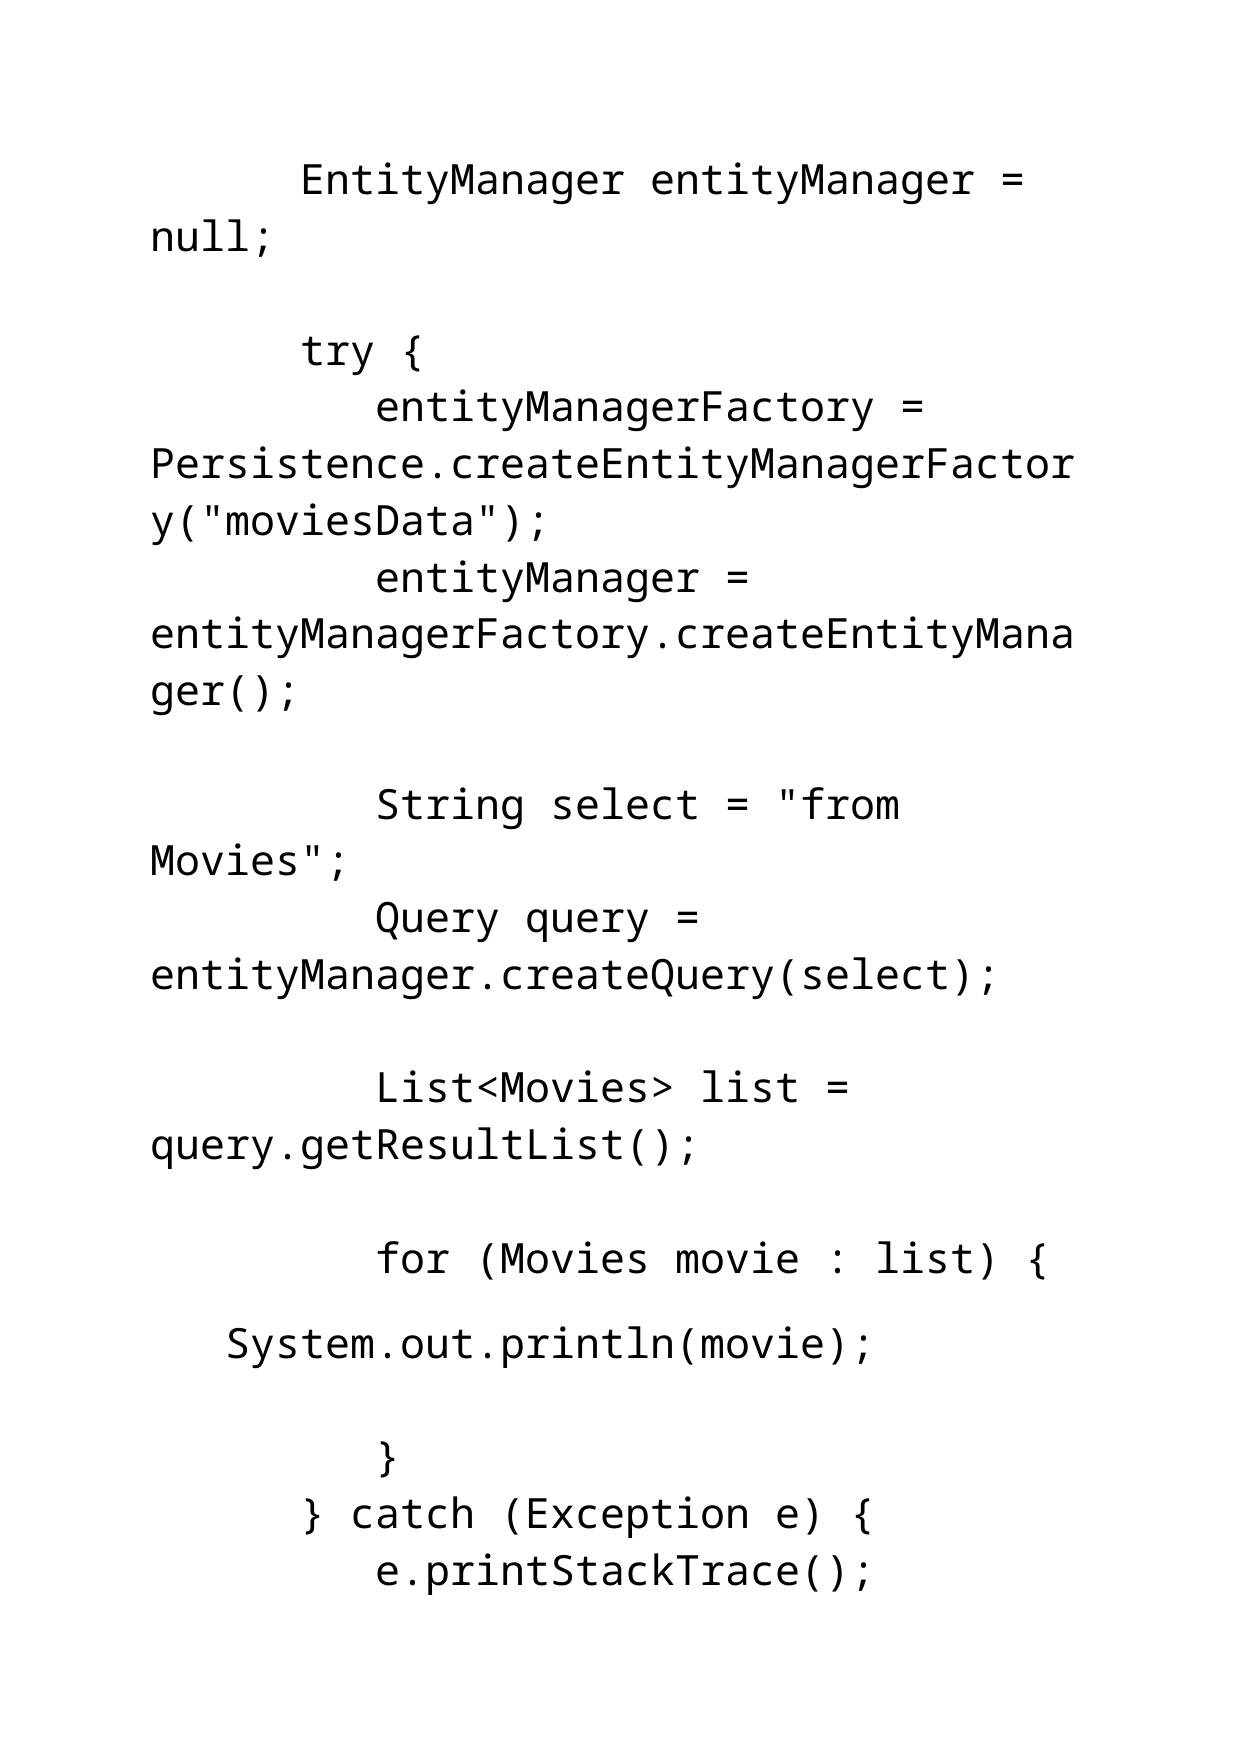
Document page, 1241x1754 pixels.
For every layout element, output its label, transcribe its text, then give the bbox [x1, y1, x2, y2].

text e.printStackTrace(); [150, 1541, 1090, 1597]
text Query query = entityManager.createQuery(select); [150, 888, 1090, 1002]
text String select = "from Movies"; [150, 774, 1090, 888]
text List<Movies> list = query.getResultList(); [150, 1058, 1090, 1172]
text entityManagerFactory = Persistence.createEntityManagerFactory("moviesData"); [150, 377, 1090, 547]
text try { [150, 320, 1090, 377]
text System.out.println(movie); [150, 1285, 1090, 1370]
text EntityManager entityManager = null; [150, 150, 1090, 263]
text } [150, 1427, 1090, 1484]
text entityManager = entityManagerFactory.createEntityManager(); [150, 547, 1090, 718]
text } catch (Exception e) { [150, 1484, 1090, 1541]
text for (Movies movie : list) { [150, 1229, 1090, 1285]
